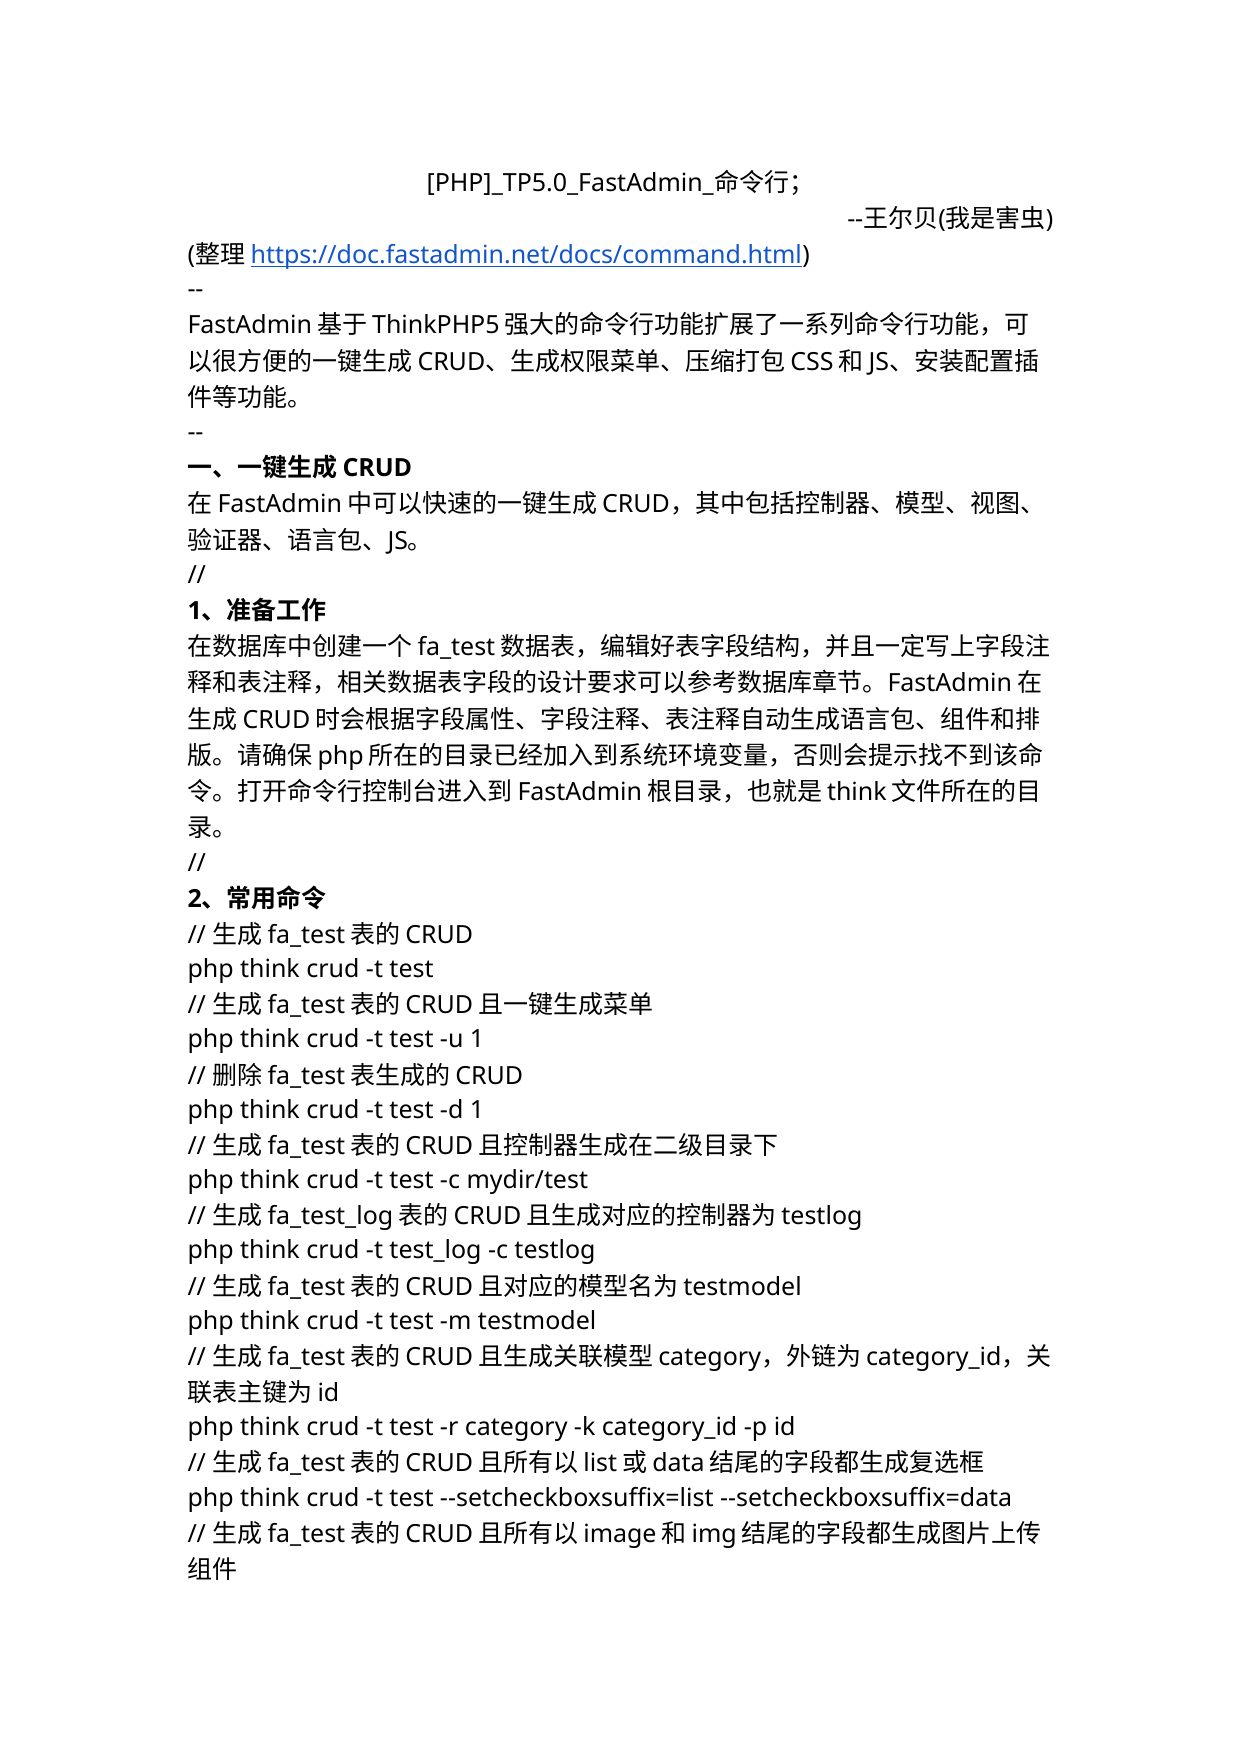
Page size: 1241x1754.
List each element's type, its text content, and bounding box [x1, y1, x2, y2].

text 在数据库中创建一个fa_test数据表，编辑好表字段结构，并且一定写上字段注释和表注释，相关数据表字段的设计要求可以参考数据库章节。FastAdmin在生成CRUD时会根据字段属性、字段注释、表注释自动生成语言包、组件和排版。请确保php所在的目录已经加入到系统环境变量，否则会提示找不到该命令。打开命令行控制台进入到FastAdmin根目录，也就是think文件所在的目录。 [187, 627, 1053, 844]
text php think crud -t test -c mydir/test [187, 1162, 1053, 1196]
text --王尔贝(我是害虫) [187, 198, 1053, 234]
text FastAdmin基于ThinkPHP5强大的命令行功能扩展了一系列命令行功能，可以很方便的一键生成CRUD、生成权限菜单、压缩打包CSS和JS、安装配置插件等功能。 [187, 305, 1053, 413]
text // 生成fa_test表的CRUD且生成关联模型category，外链为category_id，关联表主键为id [187, 1336, 1053, 1409]
text // [187, 556, 1053, 590]
text php think crud -t test -d 1 [187, 1091, 1053, 1125]
text php think crud -t test -m testmodel [187, 1302, 1053, 1336]
text php think crud -t test --setcheckboxsuffix=list --setcheckboxsuffix=data [187, 1479, 1053, 1513]
text 1、准备工作 [187, 590, 1053, 627]
text -- [187, 413, 1053, 448]
text // 生成fa_test表的CRUD且对应的模型名为testmodel [187, 1266, 1053, 1302]
text // 生成fa_test表的CRUD且控制器生成在二级目录下 [187, 1125, 1053, 1162]
text php think crud -t test_log -c testlog [187, 1232, 1053, 1266]
text // 生成fa_test_log表的CRUD且生成对应的控制器为testlog [187, 1196, 1053, 1232]
text // 生成fa_test表的CRUD且所有以list或data结尾的字段都生成复选框 [187, 1443, 1053, 1479]
text php think crud -t test [187, 951, 1053, 985]
text php think crud -t test -r category -k category_id -p id [187, 1409, 1053, 1443]
text php think crud -t test -u 1 [187, 1021, 1053, 1055]
text -- [187, 271, 1053, 305]
text // 生成fa_test表的CRUD且一键生成菜单 [187, 985, 1053, 1021]
text 一、一键生成CRUD [187, 448, 1053, 484]
text (整理 https://doc.fastadmin.net/docs/command.html) [187, 234, 1053, 271]
text 在FastAdmin中可以快速的一键生成CRUD，其中包括控制器、模型、视图、验证器、语言包、JS。 [187, 484, 1053, 556]
text // 删除fa_test表生成的CRUD [187, 1055, 1053, 1091]
text // [187, 844, 1053, 878]
text [PHP]_TP5.0_FastAdmin_命令行； [187, 162, 1053, 198]
text // 生成fa_test表的CRUD且所有以image和img结尾的字段都生成图片上传组件 [187, 1513, 1053, 1586]
text 2、常用命令 [187, 878, 1053, 914]
text // 生成fa_test表的CRUD [187, 914, 1053, 951]
